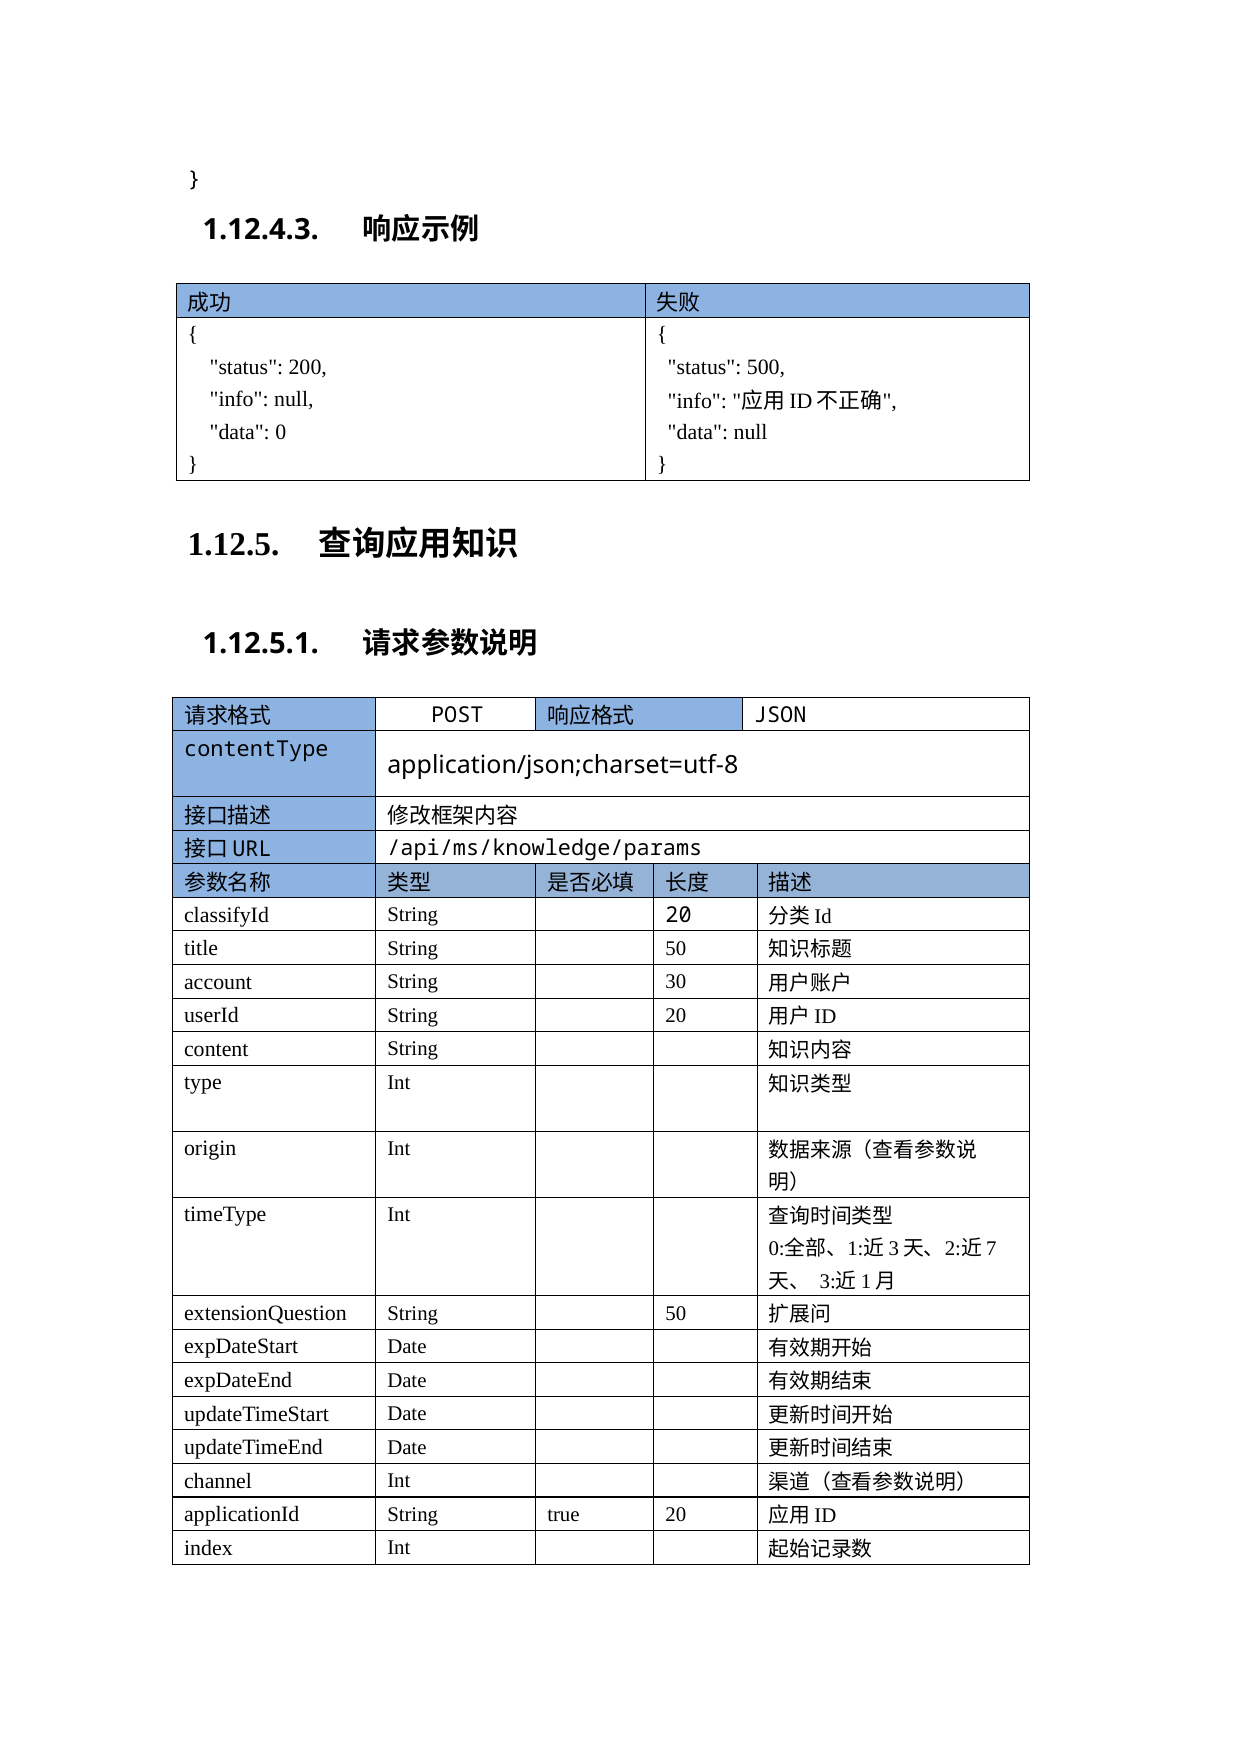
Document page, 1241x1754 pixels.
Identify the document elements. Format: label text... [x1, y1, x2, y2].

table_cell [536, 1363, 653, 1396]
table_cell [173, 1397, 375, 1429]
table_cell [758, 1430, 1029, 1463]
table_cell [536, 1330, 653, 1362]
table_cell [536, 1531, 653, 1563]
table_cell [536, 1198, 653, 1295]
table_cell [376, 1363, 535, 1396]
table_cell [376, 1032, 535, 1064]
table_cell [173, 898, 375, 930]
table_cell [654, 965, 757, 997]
subtitle 响应示例 [202, 194, 1053, 259]
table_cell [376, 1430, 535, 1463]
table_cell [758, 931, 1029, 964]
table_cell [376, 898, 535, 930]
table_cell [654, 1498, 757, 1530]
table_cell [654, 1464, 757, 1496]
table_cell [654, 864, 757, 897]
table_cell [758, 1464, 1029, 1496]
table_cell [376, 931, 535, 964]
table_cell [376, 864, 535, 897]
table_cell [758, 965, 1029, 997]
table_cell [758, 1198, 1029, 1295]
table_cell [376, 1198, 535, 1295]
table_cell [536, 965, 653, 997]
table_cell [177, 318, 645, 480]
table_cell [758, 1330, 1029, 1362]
text } [187, 162, 1053, 194]
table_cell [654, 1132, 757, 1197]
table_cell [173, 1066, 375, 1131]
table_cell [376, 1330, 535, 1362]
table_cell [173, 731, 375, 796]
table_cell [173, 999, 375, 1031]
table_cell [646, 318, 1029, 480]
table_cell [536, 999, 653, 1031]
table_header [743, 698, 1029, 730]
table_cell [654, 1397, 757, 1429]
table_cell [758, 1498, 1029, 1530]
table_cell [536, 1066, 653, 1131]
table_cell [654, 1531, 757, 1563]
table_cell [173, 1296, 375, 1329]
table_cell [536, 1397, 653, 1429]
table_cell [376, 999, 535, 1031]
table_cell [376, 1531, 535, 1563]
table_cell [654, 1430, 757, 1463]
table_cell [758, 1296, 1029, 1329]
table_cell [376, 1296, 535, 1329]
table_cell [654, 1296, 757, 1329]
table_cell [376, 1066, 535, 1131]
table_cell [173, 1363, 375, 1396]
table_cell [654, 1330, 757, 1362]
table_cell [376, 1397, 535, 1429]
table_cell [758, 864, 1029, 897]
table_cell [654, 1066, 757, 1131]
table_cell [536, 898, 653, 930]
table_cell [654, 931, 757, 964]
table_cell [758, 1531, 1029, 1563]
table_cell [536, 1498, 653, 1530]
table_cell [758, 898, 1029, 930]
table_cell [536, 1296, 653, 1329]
subtitle 查询应用知识 [187, 508, 1053, 573]
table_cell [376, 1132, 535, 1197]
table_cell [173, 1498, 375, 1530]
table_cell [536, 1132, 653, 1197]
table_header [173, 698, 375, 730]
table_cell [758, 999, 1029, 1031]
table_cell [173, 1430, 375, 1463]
subtitle 请求参数说明 [202, 608, 1053, 673]
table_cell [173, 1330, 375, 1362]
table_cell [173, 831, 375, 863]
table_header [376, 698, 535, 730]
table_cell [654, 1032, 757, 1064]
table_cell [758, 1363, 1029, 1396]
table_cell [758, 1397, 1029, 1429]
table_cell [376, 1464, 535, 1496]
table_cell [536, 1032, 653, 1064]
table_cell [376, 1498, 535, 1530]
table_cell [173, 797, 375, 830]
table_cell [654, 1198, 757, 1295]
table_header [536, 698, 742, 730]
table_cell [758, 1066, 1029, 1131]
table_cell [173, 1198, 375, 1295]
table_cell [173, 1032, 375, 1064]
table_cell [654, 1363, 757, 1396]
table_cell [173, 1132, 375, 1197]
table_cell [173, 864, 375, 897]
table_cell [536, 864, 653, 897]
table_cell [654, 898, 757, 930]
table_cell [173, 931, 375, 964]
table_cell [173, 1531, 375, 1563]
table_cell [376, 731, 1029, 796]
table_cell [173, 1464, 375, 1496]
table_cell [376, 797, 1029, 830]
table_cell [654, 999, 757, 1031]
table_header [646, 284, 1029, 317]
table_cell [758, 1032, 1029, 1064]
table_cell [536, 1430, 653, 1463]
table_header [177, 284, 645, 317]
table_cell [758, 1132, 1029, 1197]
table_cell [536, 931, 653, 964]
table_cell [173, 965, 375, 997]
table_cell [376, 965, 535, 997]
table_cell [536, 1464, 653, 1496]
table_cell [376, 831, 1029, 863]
